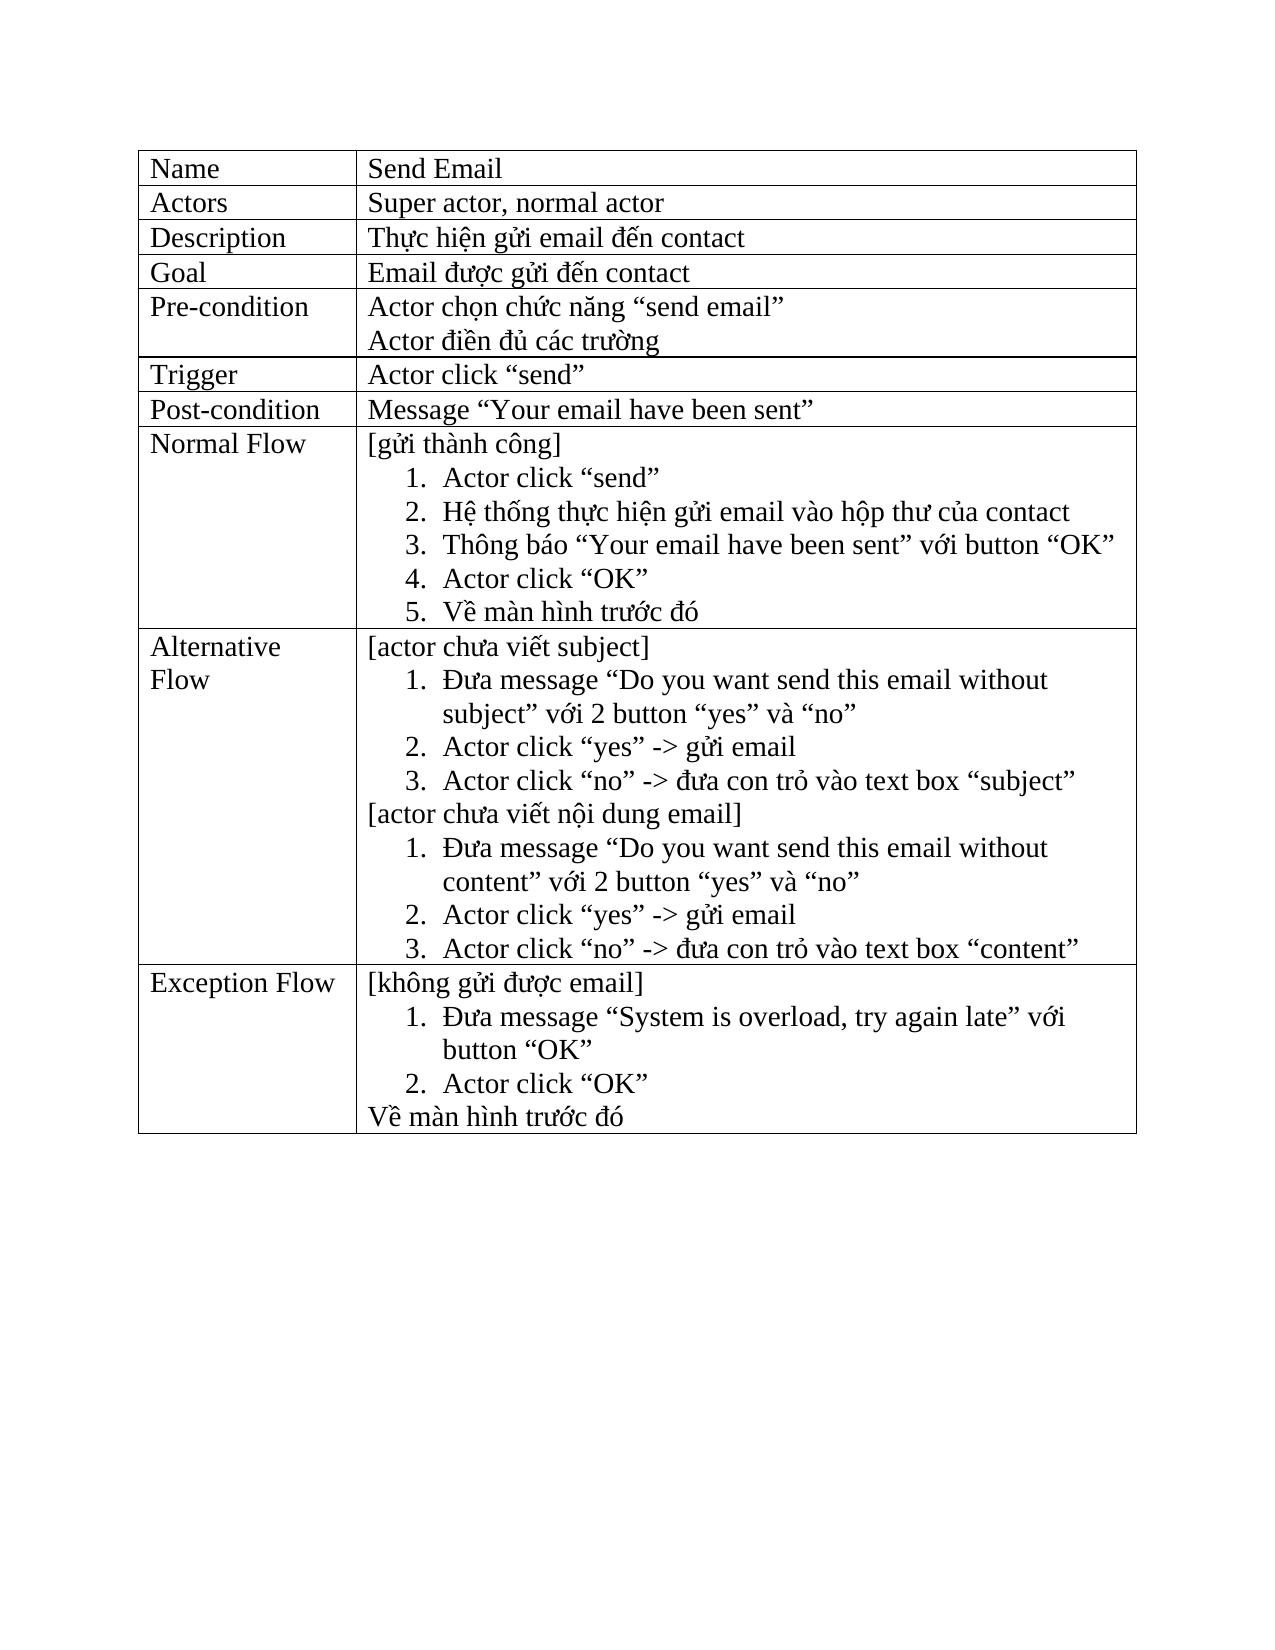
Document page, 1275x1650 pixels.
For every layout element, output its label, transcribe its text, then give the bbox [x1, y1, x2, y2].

table_cell Actors [139, 186, 356, 219]
table_cell Email được gửi đến contact [357, 255, 1136, 288]
table_cell Normal Flow [139, 427, 356, 628]
table_cell Super actor, normal actor [357, 186, 1136, 219]
table_cell Description [139, 220, 356, 254]
table_cell Trigger [139, 358, 356, 391]
table_cell Exception Flow [139, 965, 356, 1133]
table_cell Alternative Flow [139, 629, 356, 964]
table_cell [không gửi được email] Đưa message “System is overload, try again late” với button “OK” Actor click “OK” Về màn hình trước đó [357, 965, 1136, 1133]
table_cell Message “Your email have been sent” [357, 392, 1136, 426]
table_cell [actor chưa viết subject] Đưa message “Do you want send this email without subject” với 2 button “yes” và “no” Actor click “yes” -> gửi email Actor click “no” -> đưa con trỏ vào text box “subject” [actor chưa viết nội dung email] Đưa message “Do you want send this email without content” với 2 button “yes” và “no” Actor click “yes” -> gửi email Actor click “no” -> đưa con trỏ vào text box “content” [357, 629, 1136, 964]
table_cell Actor click “send” [357, 358, 1136, 391]
table_cell Pre-condition [139, 289, 356, 356]
table_cell Post-condition [139, 392, 356, 426]
table_header Send Email [357, 151, 1136, 184]
table_cell Thực hiện gửi email đến contact [357, 220, 1136, 254]
table_cell Actor chọn chức năng “send email” Actor điền đủ các trường [357, 289, 1136, 356]
table_header Name [139, 151, 356, 184]
table_cell [gửi thành công] Actor click “send” Hệ thống thực hiện gửi email vào hộp thư của contact Thông báo “Your email have been sent” với button “OK” Actor click “OK” Về màn hình trước đó [357, 427, 1136, 628]
table_cell Goal [139, 255, 356, 288]
